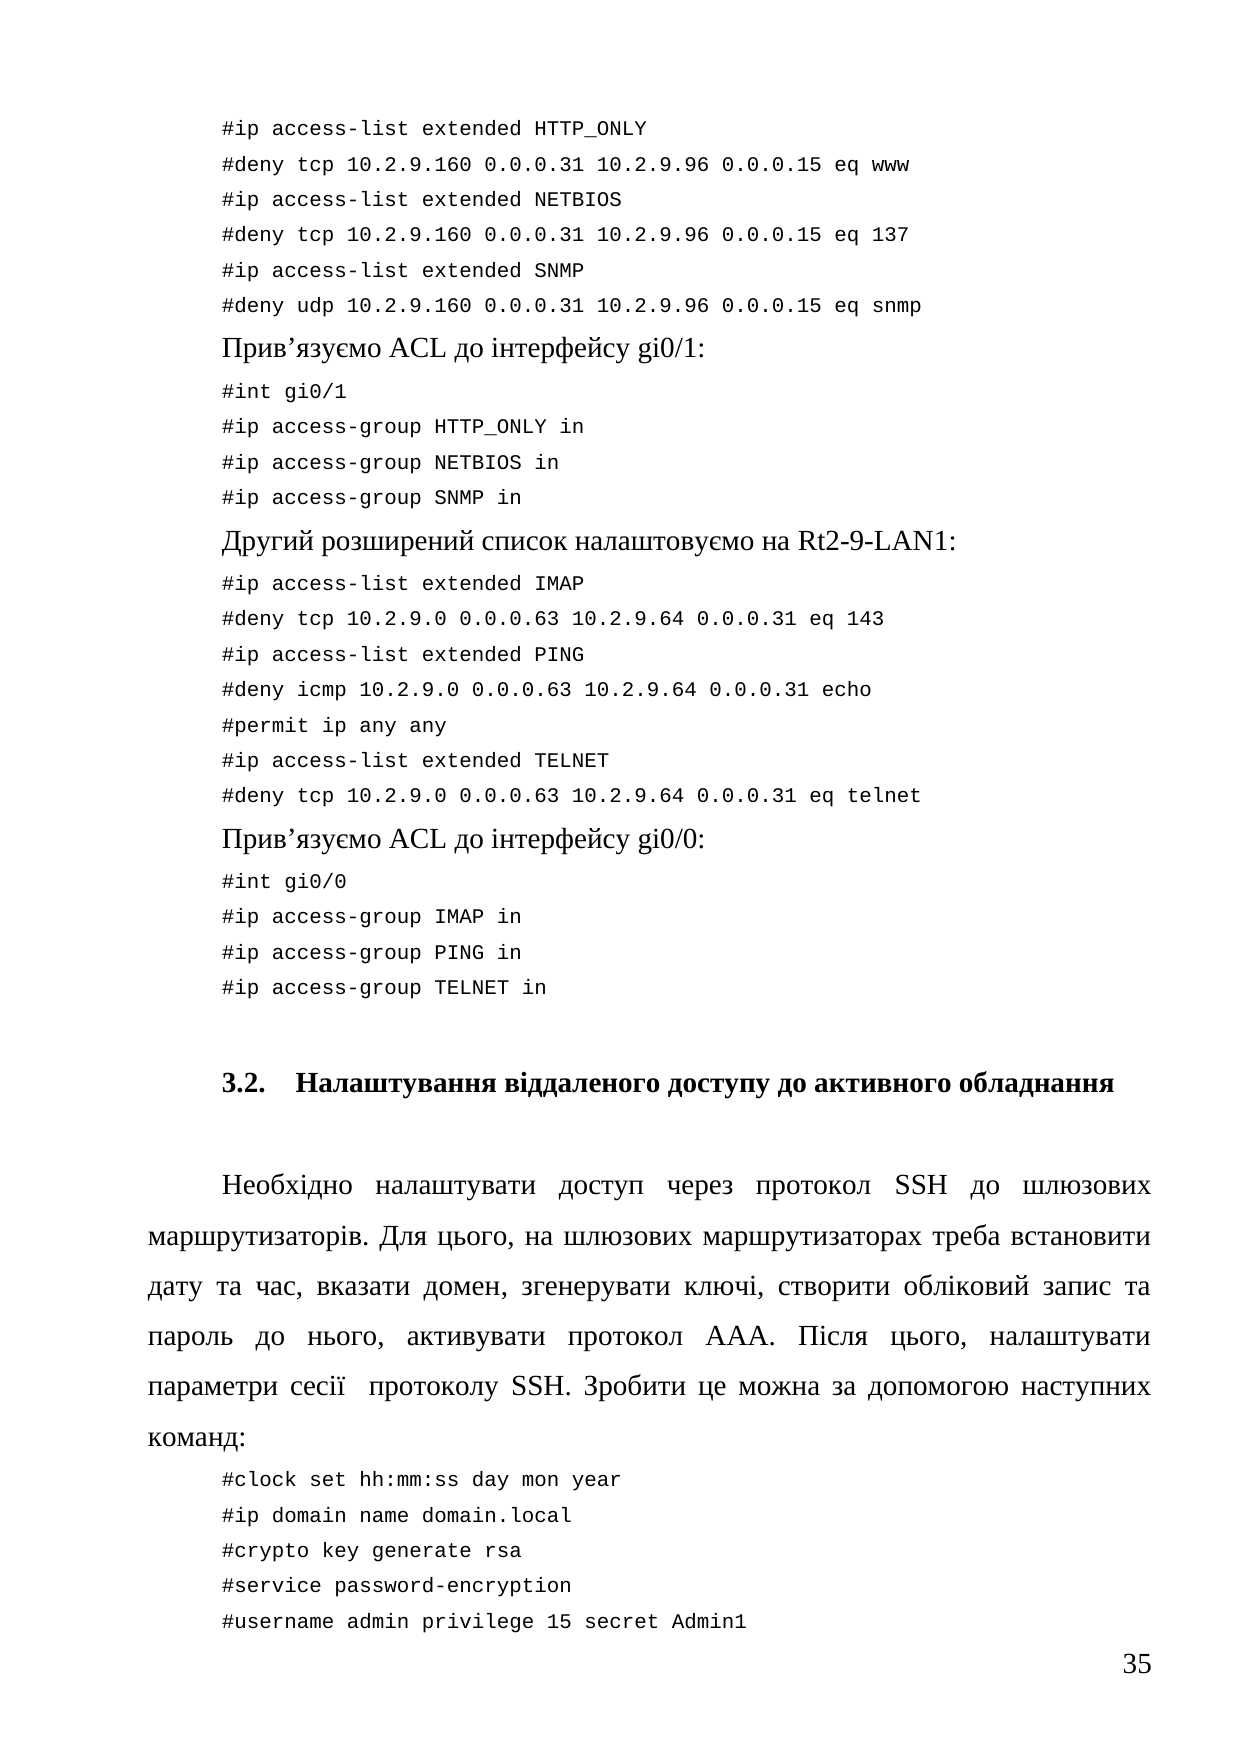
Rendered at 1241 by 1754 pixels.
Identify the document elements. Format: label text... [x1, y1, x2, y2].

text #ip access-group IMAP in [148, 907, 1152, 930]
text #deny udp 10.2.9.160 0.0.0.31 10.2.9.96 0.0.0.15 eq snmp [148, 295, 1152, 319]
text #ip access-list extended NETBIOS [148, 189, 1152, 213]
text Прив’язуємо ACL до інтерфейсу gi0/1: [148, 331, 1152, 364]
text #service password-encryption [148, 1575, 1152, 1599]
text Другий розширений список налаштовуємо на Rt2-9-LAN1: [148, 523, 1152, 556]
text #deny tcp 10.2.9.160 0.0.0.31 10.2.9.96 0.0.0.15 eq www [148, 153, 1152, 177]
text #ip domain name domain.local [148, 1504, 1152, 1528]
text #ip access-list extended PING [148, 644, 1152, 667]
text #int gi0/1 [148, 381, 1152, 404]
text #ip access-list extended TELNET [148, 750, 1152, 774]
text #ip access-list extended IMAP [148, 573, 1152, 597]
text #clock set hh:mm:ss day mon year [148, 1469, 1152, 1493]
text #username admin privilege 15 secret Admin1 [148, 1611, 1152, 1634]
text Необхідно налаштувати доступ через протокол SSH до шлюзових маршрутизаторів. Для цього, на шлюзових маршрутизаторах треба встановити дату та час, вказати домен, згенерувати ключі, створити обліковий запис та пароль до нього, активувати протокол ААА. Після цього, налаштувати параметри сесії протоколу SSH. Зробити це можна за допомогою наступних команд: [148, 1167, 1152, 1452]
text #deny icmp 10.2.9.0 0.0.0.63 10.2.9.64 0.0.0.31 echo [148, 679, 1152, 703]
text #int gi0/0 [148, 871, 1152, 895]
text Прив’язуємо ACL до інтерфейсу gi0/0: [148, 821, 1152, 854]
text #permit ip any any [148, 714, 1152, 738]
text #deny tcp 10.2.9.0 0.0.0.63 10.2.9.64 0.0.0.31 eq telnet [148, 785, 1152, 809]
text #ip access-group SNMP in [148, 487, 1152, 511]
text #ip access-list extended HTTP_ONLY [148, 118, 1152, 142]
text #ip access-group PING in [148, 942, 1152, 966]
text #deny tcp 10.2.9.0 0.0.0.63 10.2.9.64 0.0.0.31 eq 143 [148, 608, 1152, 632]
text #ip access-group TELNET in [148, 977, 1152, 1001]
text #ip access-list extended SNMP [148, 260, 1152, 283]
text #deny tcp 10.2.9.160 0.0.0.31 10.2.9.96 0.0.0.15 eq 137 [148, 224, 1152, 248]
text #crypto key generate rsa [148, 1540, 1152, 1564]
subtitle Налаштування віддаленого доступу до активного обладнання [148, 1065, 1152, 1098]
text #ip access-group HTTP_ONLY in [148, 416, 1152, 440]
text #ip access-group NETBIOS in [148, 452, 1152, 475]
